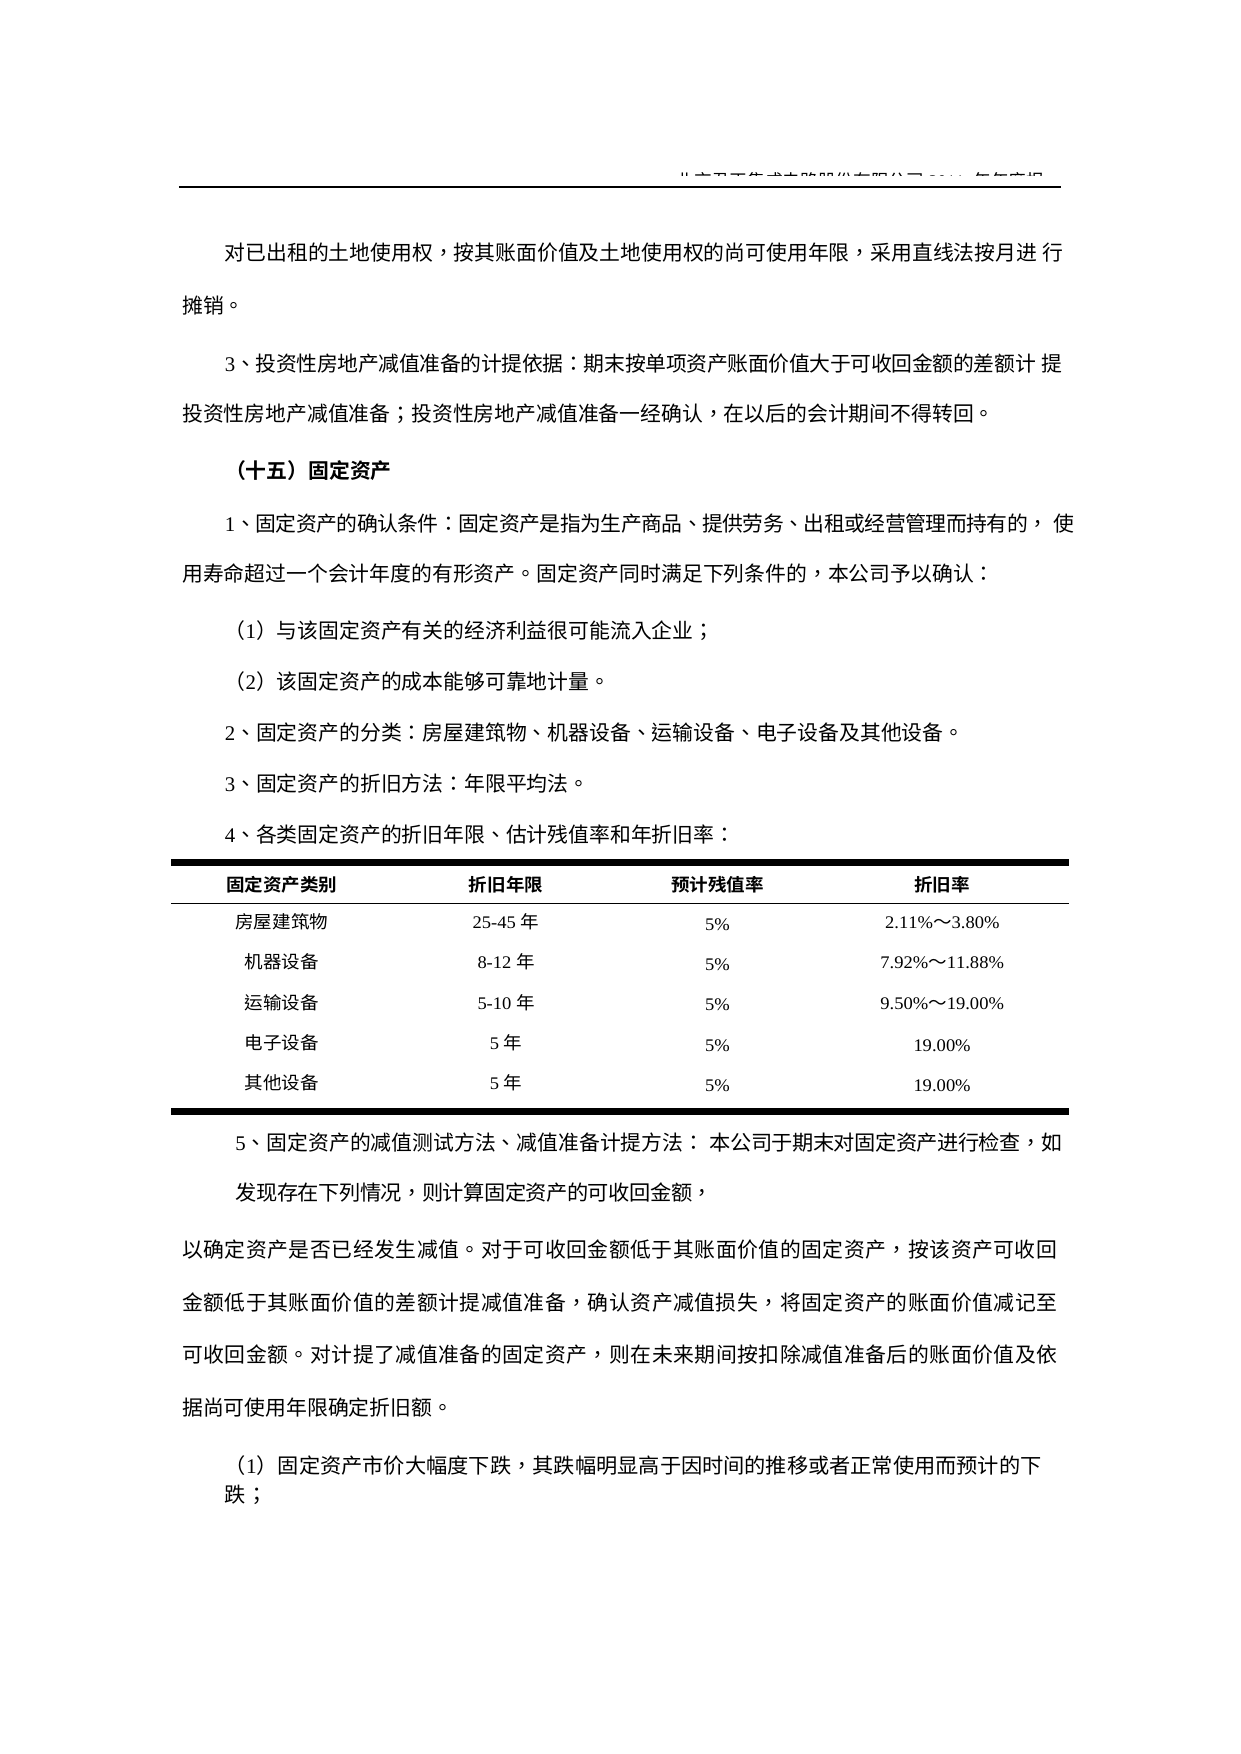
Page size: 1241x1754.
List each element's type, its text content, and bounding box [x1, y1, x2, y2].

text （1）与该固定资产有关的经济利益很可能流入企业； [224, 616, 1080, 644]
text 3、固定资产的折旧方法：年限平均法。 [224, 769, 1080, 798]
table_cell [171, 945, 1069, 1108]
text 4、各类固定资产的折旧年限、估计残值率和年折旧率： [224, 820, 1080, 849]
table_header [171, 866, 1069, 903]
text （十五）固定资产 [225, 456, 1080, 485]
text 对已出租的土地使用权，按其账面价值及土地使用权的尚可使用年限，采用直线法按月进 行摊销。 [182, 238, 1080, 319]
text （1）固定资产市价大幅度下跌，其跌幅明显高于因时间的推移或者正常使用而预计的下跌； [224, 1451, 1080, 1508]
text （2）该固定资产的成本能够可靠地计量。 [224, 667, 1080, 695]
text 2、固定资产的分类：房屋建筑物、机器设备、运输设备、电子设备及其他设备。 [224, 718, 1080, 747]
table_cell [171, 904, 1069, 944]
text 1、固定资产的确认条件：固定资产是指为生产商品、提供劳务、出租或经营管理而持有的， 使用寿命超过一个会计年度的有形资产。固定资产同时满足下列条件的，本公司予以确认： [182, 509, 1080, 587]
text 3、投资性房地产减值准备的计提依据：期末按单项资产账面价值大于可收回金额的差额计 提投资性房地产减值准备；投资性房地产减值准备一经确认，在以后的会计期间不得转回。 [182, 349, 1080, 427]
text 以确定资产是否已经发生减值。对于可收回金额低于其账面价值的固定资产，按该资产可收回 金额低于其账面价值的差额计提减值准备，确认资产减值损失，将固定资产的账面价值减记至 可收回金额。对计提了减值准备的固定资产，则在未来期间按扣除减值准备后的账面价值及依 据尚可使用年限确定折旧额。 [182, 1235, 1058, 1422]
text 5、固定资产的减值测试方法、减值准备计提方法： 本公司于期末对固定资产进行检查，如发现存在下列情况，则计算固定资产的可收回金额， [235, 1128, 1080, 1206]
